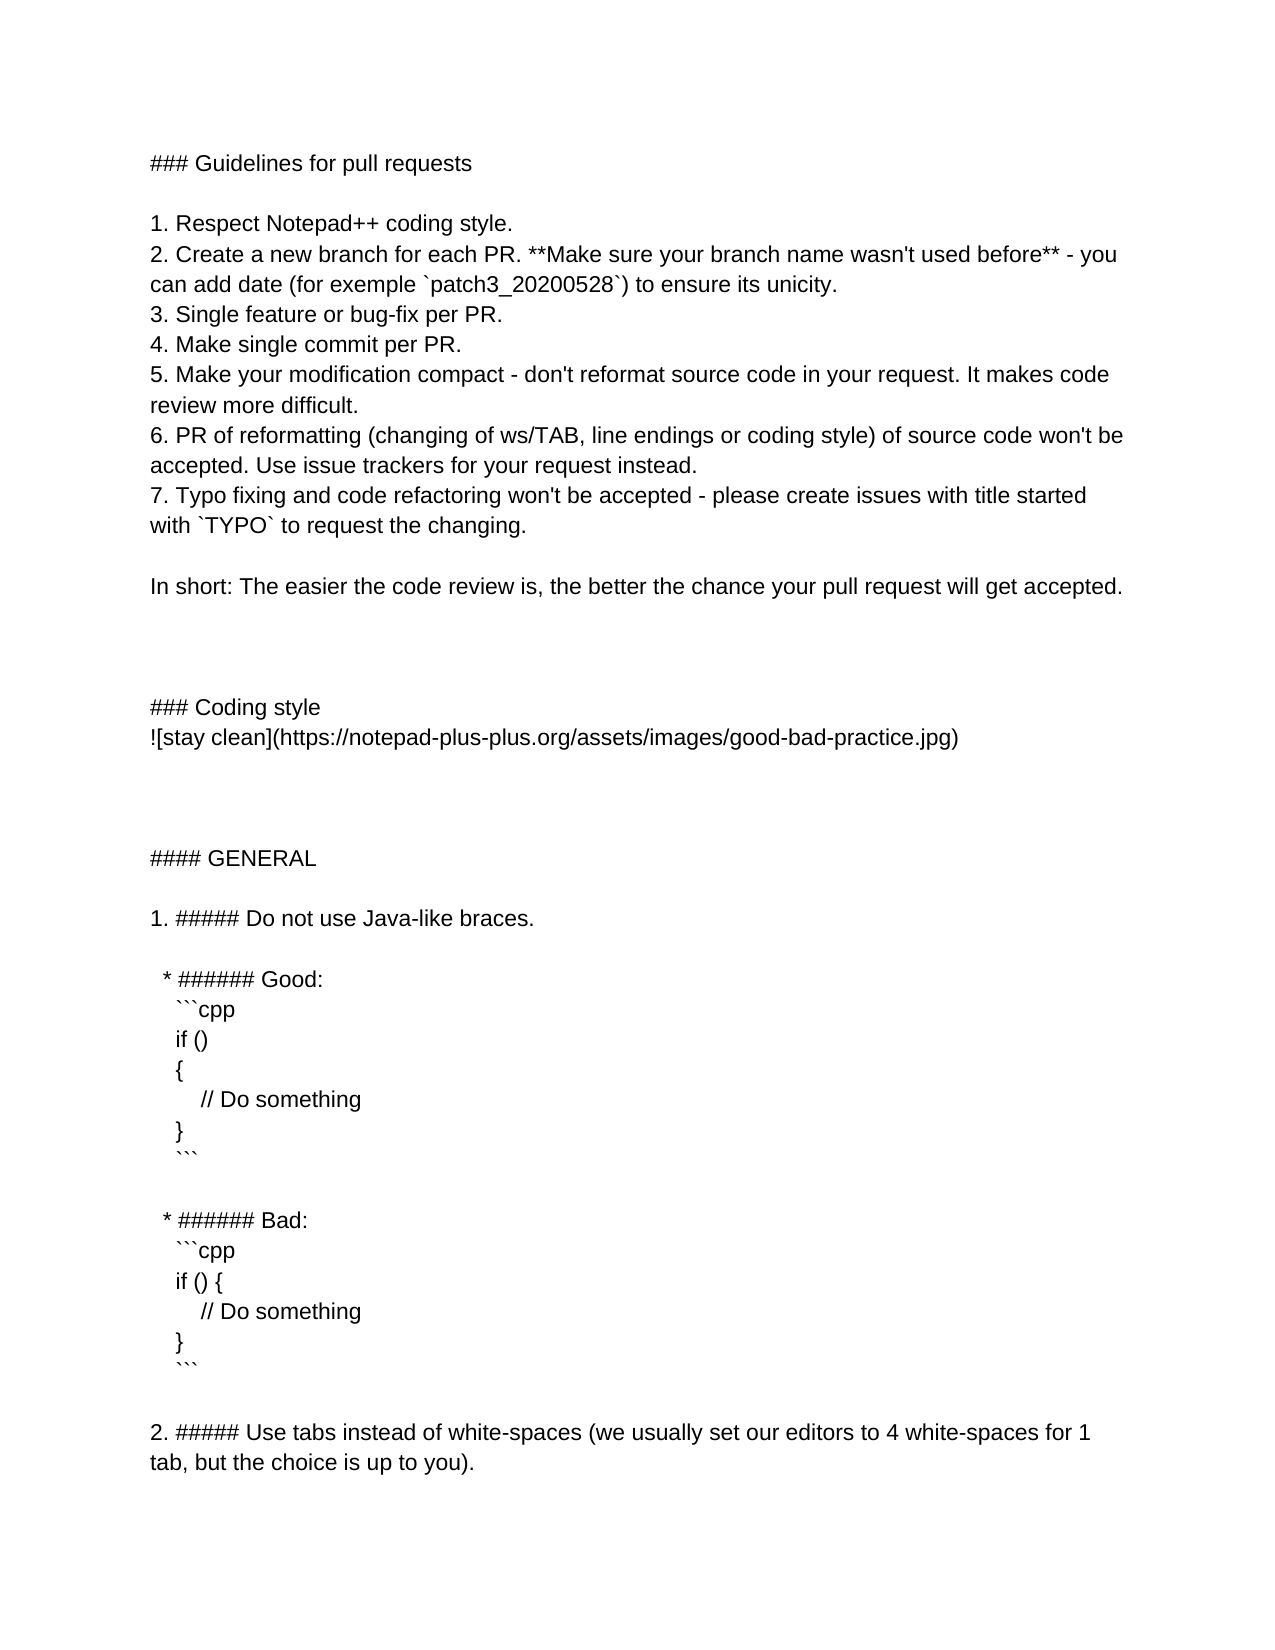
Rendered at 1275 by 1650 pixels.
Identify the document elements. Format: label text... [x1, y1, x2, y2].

text if () [150, 1026, 1125, 1052]
text ```cpp [150, 996, 1125, 1022]
text * ###### Bad: [150, 1207, 1125, 1234]
text { [150, 1056, 1125, 1083]
text 1. Respect Notepad++ coding style. [150, 210, 1125, 237]
text ### Guidelines for pull requests [150, 150, 1125, 176]
text ``` [150, 1147, 1125, 1173]
text // Do something [150, 1298, 1125, 1324]
text ``` [150, 1358, 1125, 1385]
text 1. ##### Do not use Java-like braces. [150, 905, 1125, 932]
text 5. Make your modification compact - don't reformat source code in your request. It makes code review more difficult. [150, 361, 1125, 418]
text 2. ##### Use tabs instead of white-spaces (we usually set our editors to 4 white-spaces for 1 tab, but the choice is up to you). [150, 1419, 1125, 1475]
text } [150, 1117, 1125, 1143]
text 2. Create a new branch for each PR. **Make sure your branch name wasn't used before** - you can add date (for exemple `patch3_20200528`) to ensure its unicity. [150, 241, 1125, 297]
text #### GENERAL [150, 845, 1125, 871]
text ### Coding style [150, 694, 1125, 720]
text * ###### Good: [150, 966, 1125, 992]
text // Do something [150, 1086, 1125, 1113]
text if () { [150, 1268, 1125, 1294]
text 6. PR of reformatting (changing of ws/TAB, line endings or coding style) of source code won't be accepted. Use issue trackers for your request instead. [150, 422, 1125, 478]
text ```cpp [150, 1237, 1125, 1264]
text In short: The easier the code review is, the better the chance your pull request will get accepted. [150, 573, 1125, 599]
text ![stay clean](https://notepad-plus-plus.org/assets/images/good-bad-practice.jpg) [150, 724, 1125, 750]
text 3. Single feature or bug-fix per PR. [150, 301, 1125, 327]
text 4. Make single commit per PR. [150, 331, 1125, 358]
text 7. Typo fixing and code refactoring won't be accepted - please create issues with title started with `TYPO` to request the changing. [150, 482, 1125, 539]
text } [150, 1328, 1125, 1354]
